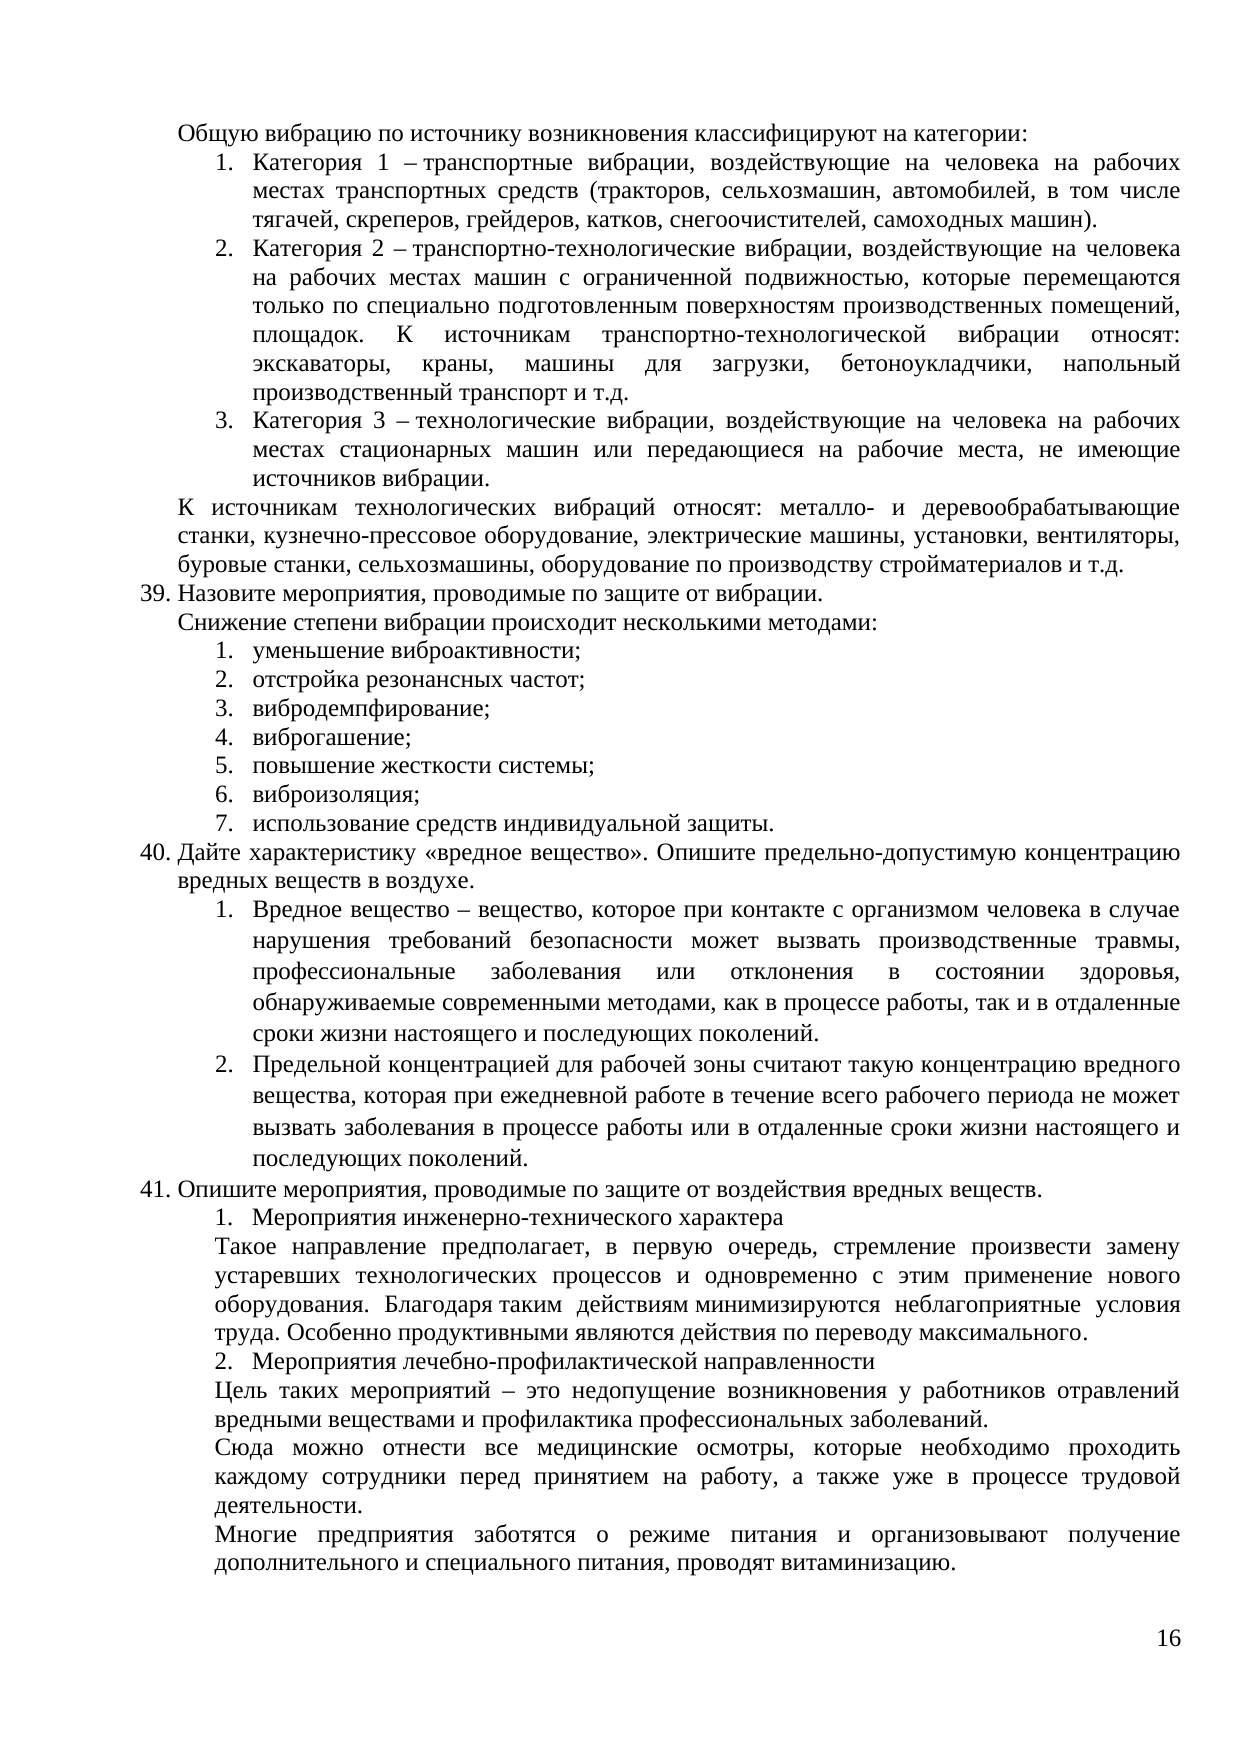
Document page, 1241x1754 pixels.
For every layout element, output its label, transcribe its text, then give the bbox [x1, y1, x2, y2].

list Категория 1 – транспортные вибрации, воздействующие на человека на рабочих местах транспортных средств (тракторов, сельхозмашин, автомобилей, в том числе тягачей, скреперов, грейдеров, катков, снегоочистителей, самоходных машин). [215, 147, 1181, 233]
list виброгашение; [215, 722, 1181, 751]
text Общую вибрацию по источнику возникновения классифицируют на категории: [177, 118, 1181, 147]
list использование средств индивидуальной защиты. [215, 808, 1181, 837]
list виброизоляция; [215, 779, 1181, 808]
text Цель таких мероприятий – это недопущение возникновения у работников отравлений вредными веществами и профилактика профессиональных заболеваний. [214, 1375, 1181, 1432]
list Мероприятия инженерно-технического характера [214, 1202, 1181, 1231]
list Вредное вещество – вещество, которое при контакте с организмом человека в случае нарушения требований безопасности может вызвать производственные травмы, профессиональные заболевания или отклонения в состоянии здоровья, обнаруживаемые современными методами, как в процессе работы, так и в отдаленные сроки жизни настоящего и последующих поколений. [215, 894, 1181, 1047]
text К источникам технологических вибраций относят: металло- и деревообрабатывающие станки, кузнечно-прессовое оборудование, электрические машины, установки, вентиляторы, буровые станки, сельхозмашины, оборудование по производству стройматериалов и т.д. [177, 492, 1181, 578]
list повышение жесткости системы; [215, 751, 1181, 779]
list отстройка резонансных частот; [215, 664, 1181, 693]
list Мероприятия лечебно-профилактической направленности [214, 1346, 1181, 1375]
list Предельной концентрацией для рабочей зоны считают такую концентрацию вредного вещества, которая при ежедневной работе в течение всего рабочего периода не может вызвать заболевания в процессе работы или в отдаленные сроки жизни настоящего и последующих поколений. [215, 1049, 1181, 1171]
list Категория 2 – транспортно-технологические вибрации, воздействующие на человека на рабочих местах машин с ограниченной подвижностью, которые перемещаются только по специально подготовленным поверхностям производственных помещений, площадок. К источникам транспортно-технологической вибрации относят: экскаваторы, краны, машины для загрузки, бетоноукладчики, напольный производственный транспорт и т.д. [215, 233, 1181, 406]
list Назовите мероприятия, проводимые по защите от вибрации. [140, 578, 1181, 607]
list вибродемпфирование; [215, 693, 1181, 722]
list Опишите мероприятия, проводимые по защите от воздействия вредных веществ. [140, 1174, 1181, 1202]
text Такое направление предполагает, в первую очередь, стремление произвести замену устаревших технологических процессов и одновременно с этим применение нового оборудования. Благодаря таким действиям минимизируются неблагоприятные условия труда. Особенно продуктивными являются действия по переводу максимального. [214, 1231, 1181, 1346]
list уменьшение виброактивности; [215, 636, 1181, 664]
list Категория 3 – технологические вибрации, воздействующие на человека на рабочих местах стационарных машин или передающиеся на рабочие места, не имеющие источников вибрации. [215, 406, 1181, 492]
text Снижение степени вибрации происходит несколькими методами: [177, 607, 1181, 636]
text Сюда можно отнести все медицинские осмотры, которые необходимо проходить каждому сотрудники перед принятием на работу, а также уже в процессе трудовой деятельности. [214, 1432, 1181, 1519]
list Дайте характеристику «вредное вещество». Опишите предельно-допустимую концентрацию вредных веществ в воздухе. [140, 837, 1181, 894]
text Многие предприятия заботятся о режиме питания и организовывают получение дополнительного и специального питания, проводят витаминизацию. [214, 1519, 1181, 1576]
